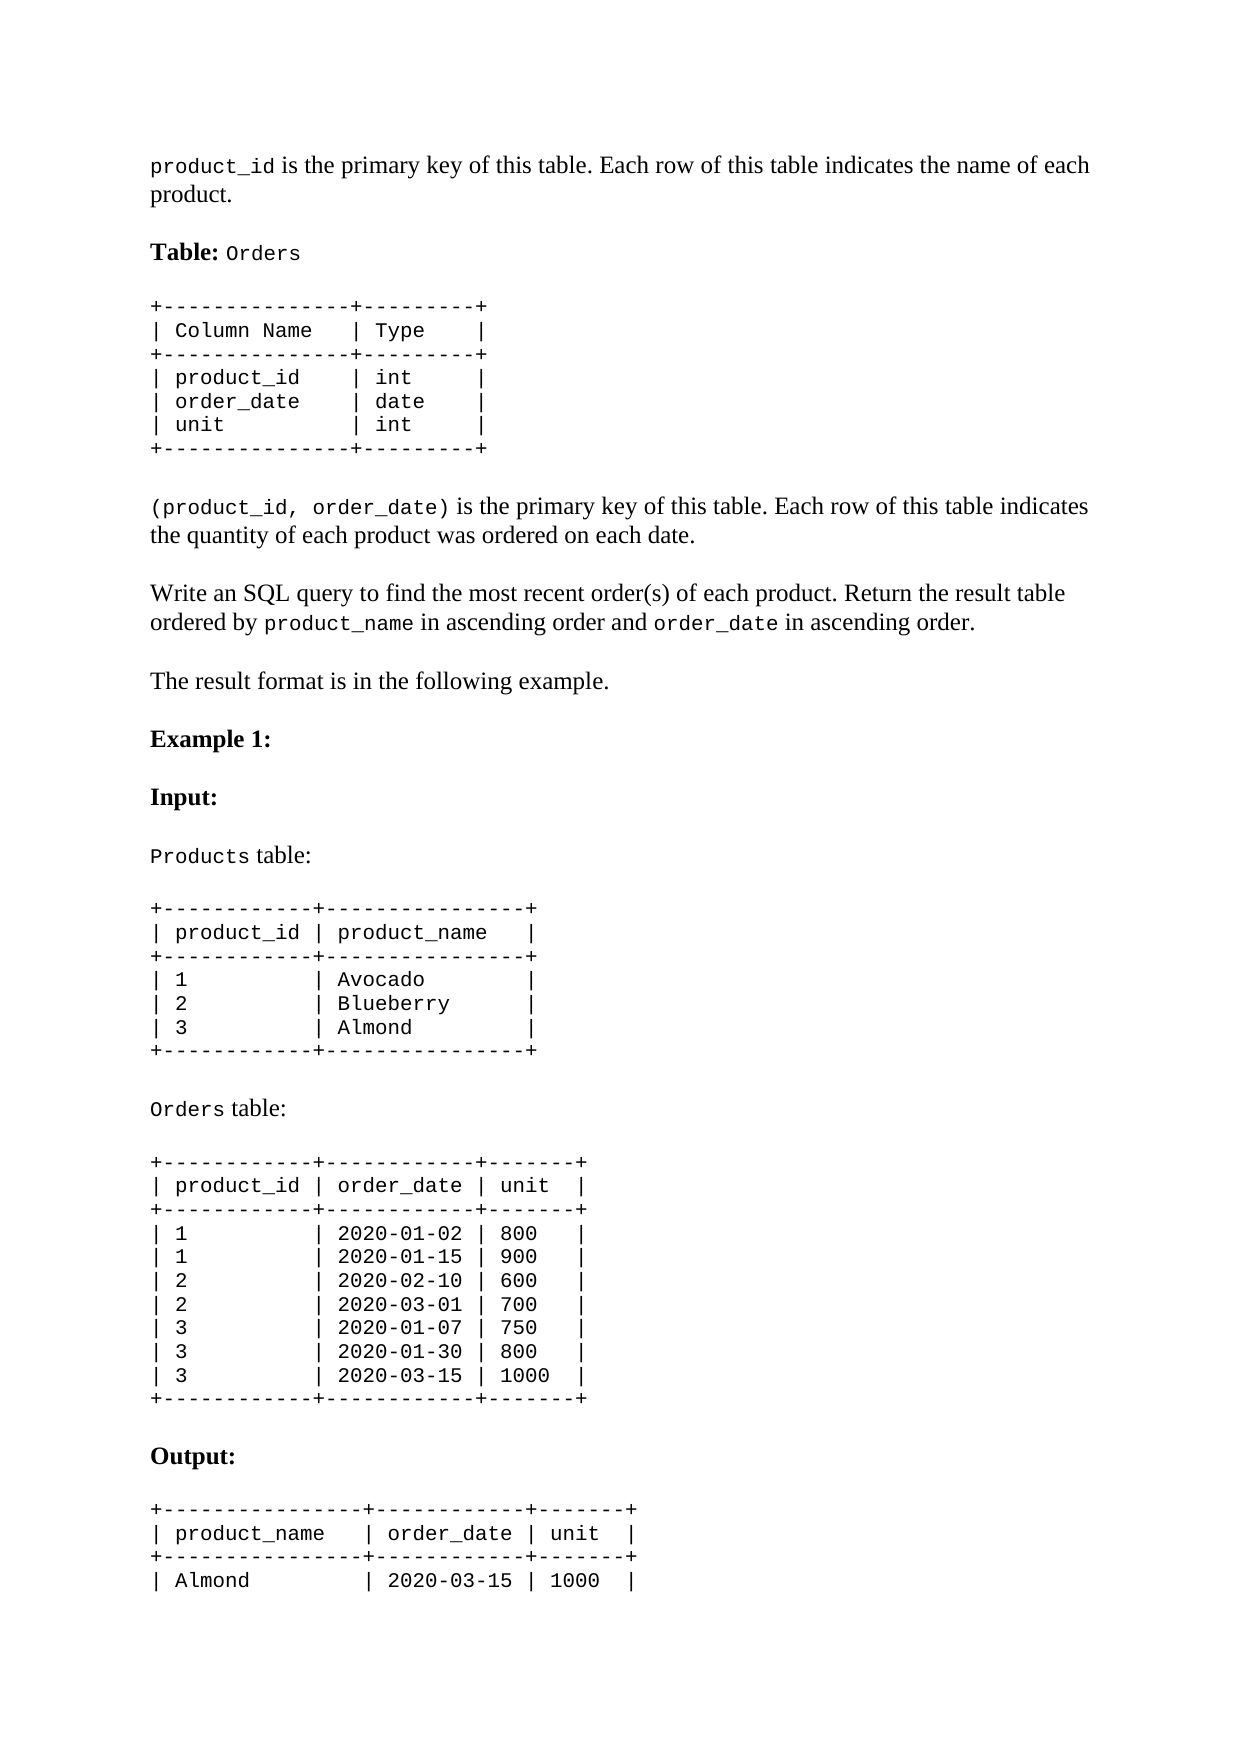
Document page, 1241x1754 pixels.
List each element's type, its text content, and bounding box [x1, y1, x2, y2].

text | 3 | 2020-03-15 | 1000 | [150, 1365, 1090, 1388]
text | product_id | product_name | [150, 922, 1090, 946]
text | product_id | order_date | unit | [150, 1176, 1090, 1199]
text product_id is the primary key of this table. Each row of this table indicates the name of each product. [150, 150, 1090, 208]
text +----------------+------------+-------+ [150, 1499, 1090, 1523]
text | 3 | 2020-01-07 | 750 | [150, 1317, 1090, 1341]
text | 3 | Almond | [150, 1017, 1090, 1040]
text +------------+----------------+ [150, 898, 1090, 922]
text +---------------+---------+ [150, 438, 1090, 462]
text | 3 | 2020-01-30 | 800 | [150, 1341, 1090, 1365]
text +---------------+---------+ [150, 296, 1090, 320]
text Write an SQL query to find the most recent order(s) of each product. Return the result table ordered by product_name in ascending order and order_date in ascending order. [150, 578, 1090, 637]
text The result format is in the following example. [150, 666, 1090, 695]
text +------------+----------------+ [150, 946, 1090, 969]
text +----------------+------------+-------+ [150, 1546, 1090, 1570]
text +------------+------------+-------+ [150, 1152, 1090, 1176]
text | product_name | order_date | unit | [150, 1523, 1090, 1546]
text +---------------+---------+ [150, 343, 1090, 367]
text | 1 | 2020-01-02 | 800 | [150, 1223, 1090, 1246]
text | 1 | 2020-01-15 | 900 | [150, 1246, 1090, 1270]
text Orders table: [150, 1093, 1090, 1123]
text Input: [150, 782, 1090, 811]
text | 2 | Blueberry | [150, 993, 1090, 1017]
text | Almond | 2020-03-15 | 1000 | [150, 1570, 1090, 1594]
text (product_id, order_date) is the primary key of this table. Each row of this table indicates the quantity of each product was ordered on each date. [150, 491, 1090, 549]
text | 2 | 2020-02-10 | 600 | [150, 1270, 1090, 1294]
text | Column Name | Type | [150, 320, 1090, 343]
text | 1 | Avocado | [150, 969, 1090, 993]
text | product_id | int | [150, 367, 1090, 391]
text +------------+----------------+ [150, 1040, 1090, 1064]
text Products table: [150, 840, 1090, 869]
text Table: Orders [150, 237, 1090, 267]
text | order_date | date | [150, 391, 1090, 414]
text +------------+------------+-------+ [150, 1199, 1090, 1223]
text | unit | int | [150, 414, 1090, 438]
text | 2 | 2020-03-01 | 700 | [150, 1294, 1090, 1317]
text +------------+------------+-------+ [150, 1388, 1090, 1412]
text Example 1: [150, 724, 1090, 753]
text Output: [150, 1441, 1090, 1470]
